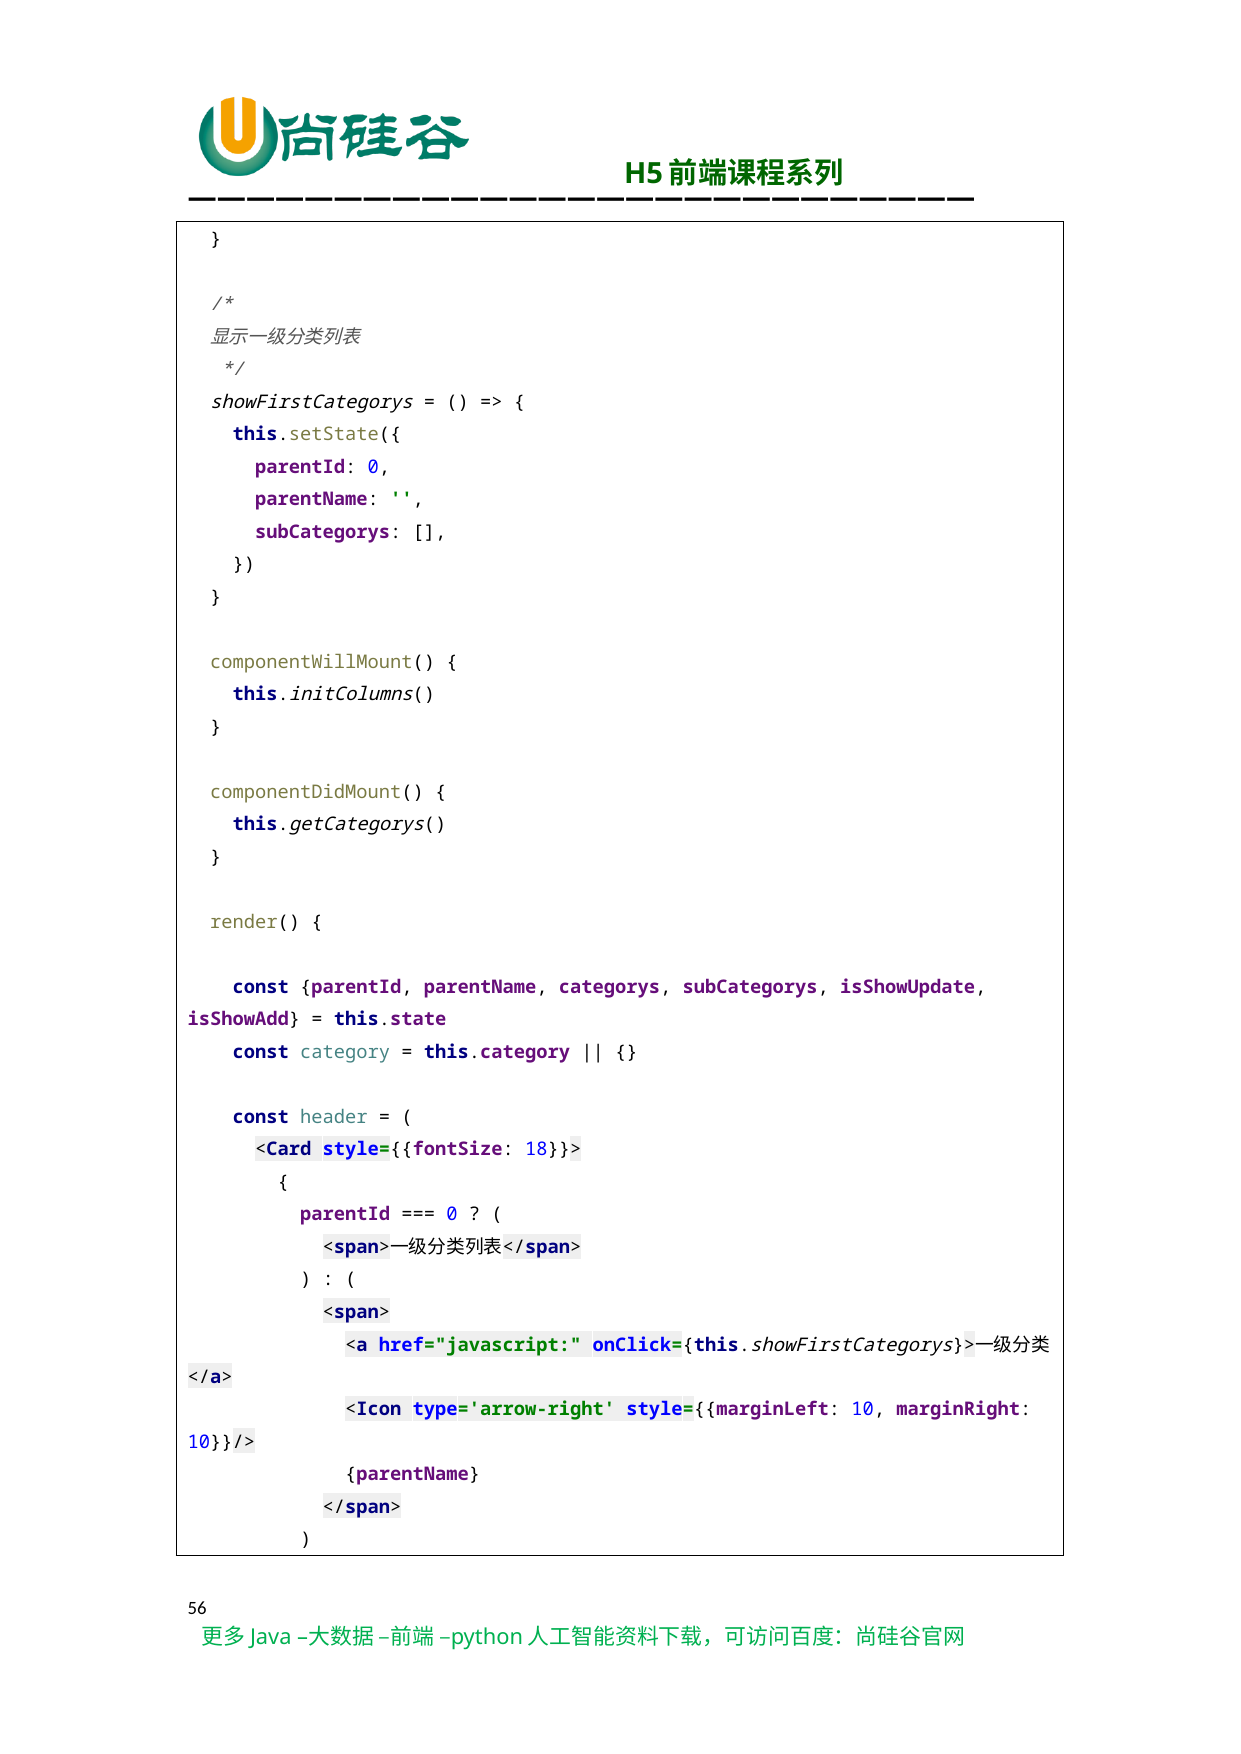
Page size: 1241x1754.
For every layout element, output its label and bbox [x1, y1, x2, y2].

picture [187, 88, 476, 184]
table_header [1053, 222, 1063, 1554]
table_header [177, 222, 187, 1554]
